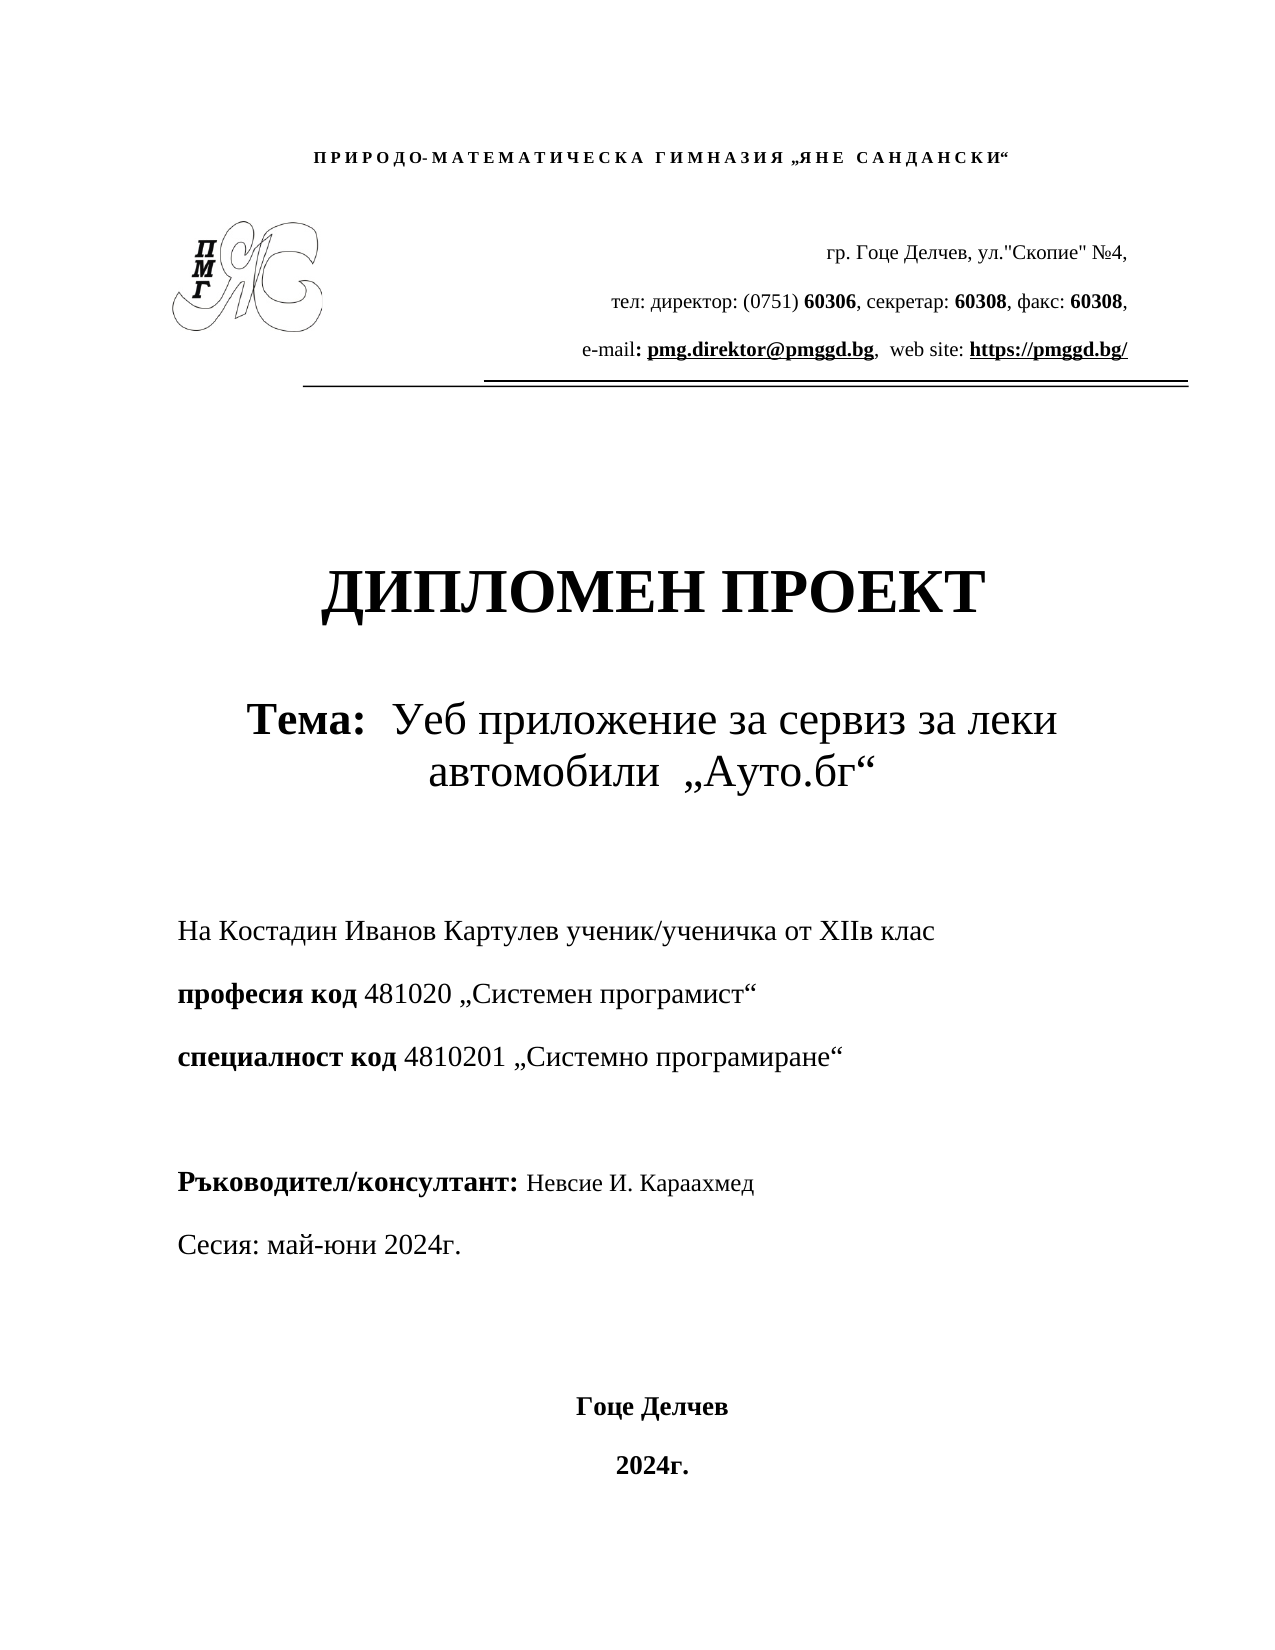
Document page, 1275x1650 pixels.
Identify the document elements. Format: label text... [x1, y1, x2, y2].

text специалност код 4810201 „Системно програмиране“ [177, 1039, 1127, 1072]
text Ръководител/консултант: Невсие И. Караахмед [177, 1164, 1127, 1198]
text На Костадин Иванов Картулев ученик/ученичка от XIIв клас [177, 913, 1127, 947]
picture [172, 221, 323, 332]
text тел: директор: (0751) 60306, секретар: 60308, факс: 60308, [177, 288, 1127, 313]
text гр. Гоце Делчев, ул."Скопие" №4, [177, 240, 1127, 264]
text e-mail: pmg.direktor@pmggd.bg, web site: https://pmggd.bg/ [177, 337, 1127, 361]
text Тема: Уеб приложение за сервиз за леки автомобили „Ауто.бг“ [177, 691, 1127, 797]
text Гоце Делчев [177, 1390, 1127, 1421]
text 2024г. [177, 1449, 1127, 1480]
text Сесия: май-юни 2024г. [177, 1227, 1127, 1261]
text професия код 481020 „Системен програмист“ [177, 976, 1127, 1009]
text П Р И Р О Д О- М А Т Е М А Т И Ч Е С К А Г И М Н А З И Я „Я Н Е С А Н Д А Н С К И“ [195, 148, 1127, 167]
text ДИПЛОМЕН ПРОЕКТ [251, 554, 1009, 626]
